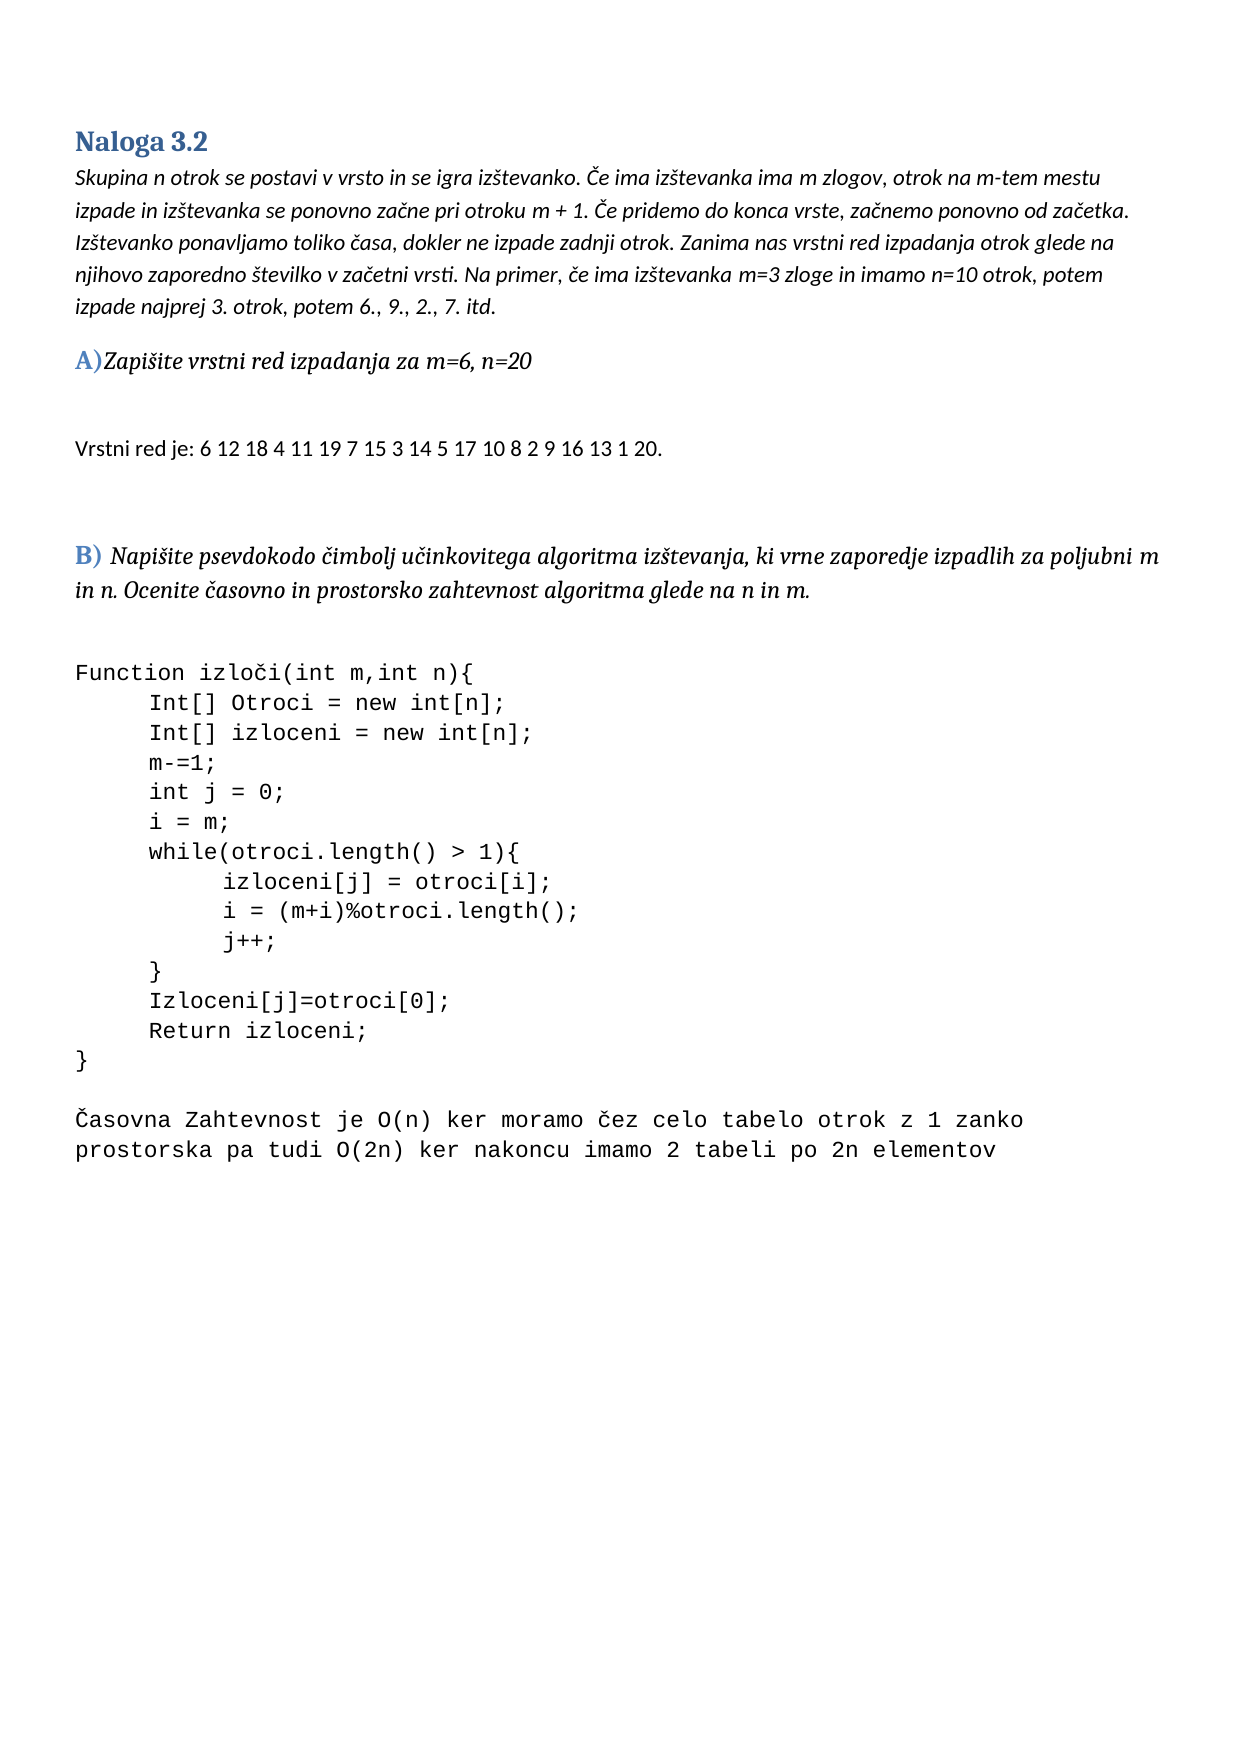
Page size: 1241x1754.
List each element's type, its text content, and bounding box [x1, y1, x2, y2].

text i = (m+i)%otroci.length(); [149, 900, 1165, 926]
text Function izloči(int m,int n){ [75, 662, 1165, 687]
text int j = 0; [75, 781, 1165, 807]
subtitle B) Napišite psevdokodo čimbolj učinkovitega algoritma izštevanja, ki vrne zaporedje izpadlih za poljubni m in n. Ocenite časovno in prostorsko zahtevnost algoritma glede na n in m. [75, 540, 1165, 604]
text i = m; [75, 811, 1165, 836]
text m-=1; [75, 751, 1165, 777]
text Izloceni[j]=otroci[0]; [75, 989, 1165, 1015]
text Int[] Otroci = new int[n]; [75, 691, 1165, 717]
text j++; [149, 930, 1165, 956]
text Return izloceni; [75, 1019, 1165, 1045]
text izloceni[j] = otroci[i]; [149, 870, 1165, 896]
subtitle A)Zapišite vrstni red izpadanja za m=6, n=20 [75, 345, 1165, 376]
subtitle Naloga 3.2 [75, 125, 1165, 158]
text Časovna Zahtevnost je O(n) ker moramo čez celo tabelo otrok z 1 zanko prostorska pa tudi O(2n) ker nakoncu imamo 2 tabeli po 2n elementov [75, 1108, 1165, 1196]
text } [75, 959, 1165, 985]
text Int[] izloceni = new int[n]; [75, 721, 1165, 747]
text while(otroci.length() > 1){ [75, 840, 1165, 866]
text Vrstni red je: 6 12 18 4 11 19 7 15 3 14 5 17 10 8 2 9 16 13 1 20. [75, 434, 1165, 462]
text Skupina n otrok se postavi v vrsto in se igra izštevanko. Če ima izštevanka ima m zlogov, otrok na m-tem mestu izpade in izštevanka se ponovno začne pri otroku m + 1. Če pridemo do konca vrste, začnemo ponovno od začetka. Izštevanko ponavljamo toliko časa, dokler ne izpade zadnji otrok. Zanima nas vrstni red izpadanja otrok glede na njihovo zaporedno številko v začetni vrsti. Na primer, če ima izštevanka m=3 zloge in imamo n=10 otrok, potem izpade najprej 3. otrok, potem 6., 9., 2., 7. itd. [75, 163, 1165, 320]
text } [75, 1049, 1165, 1075]
